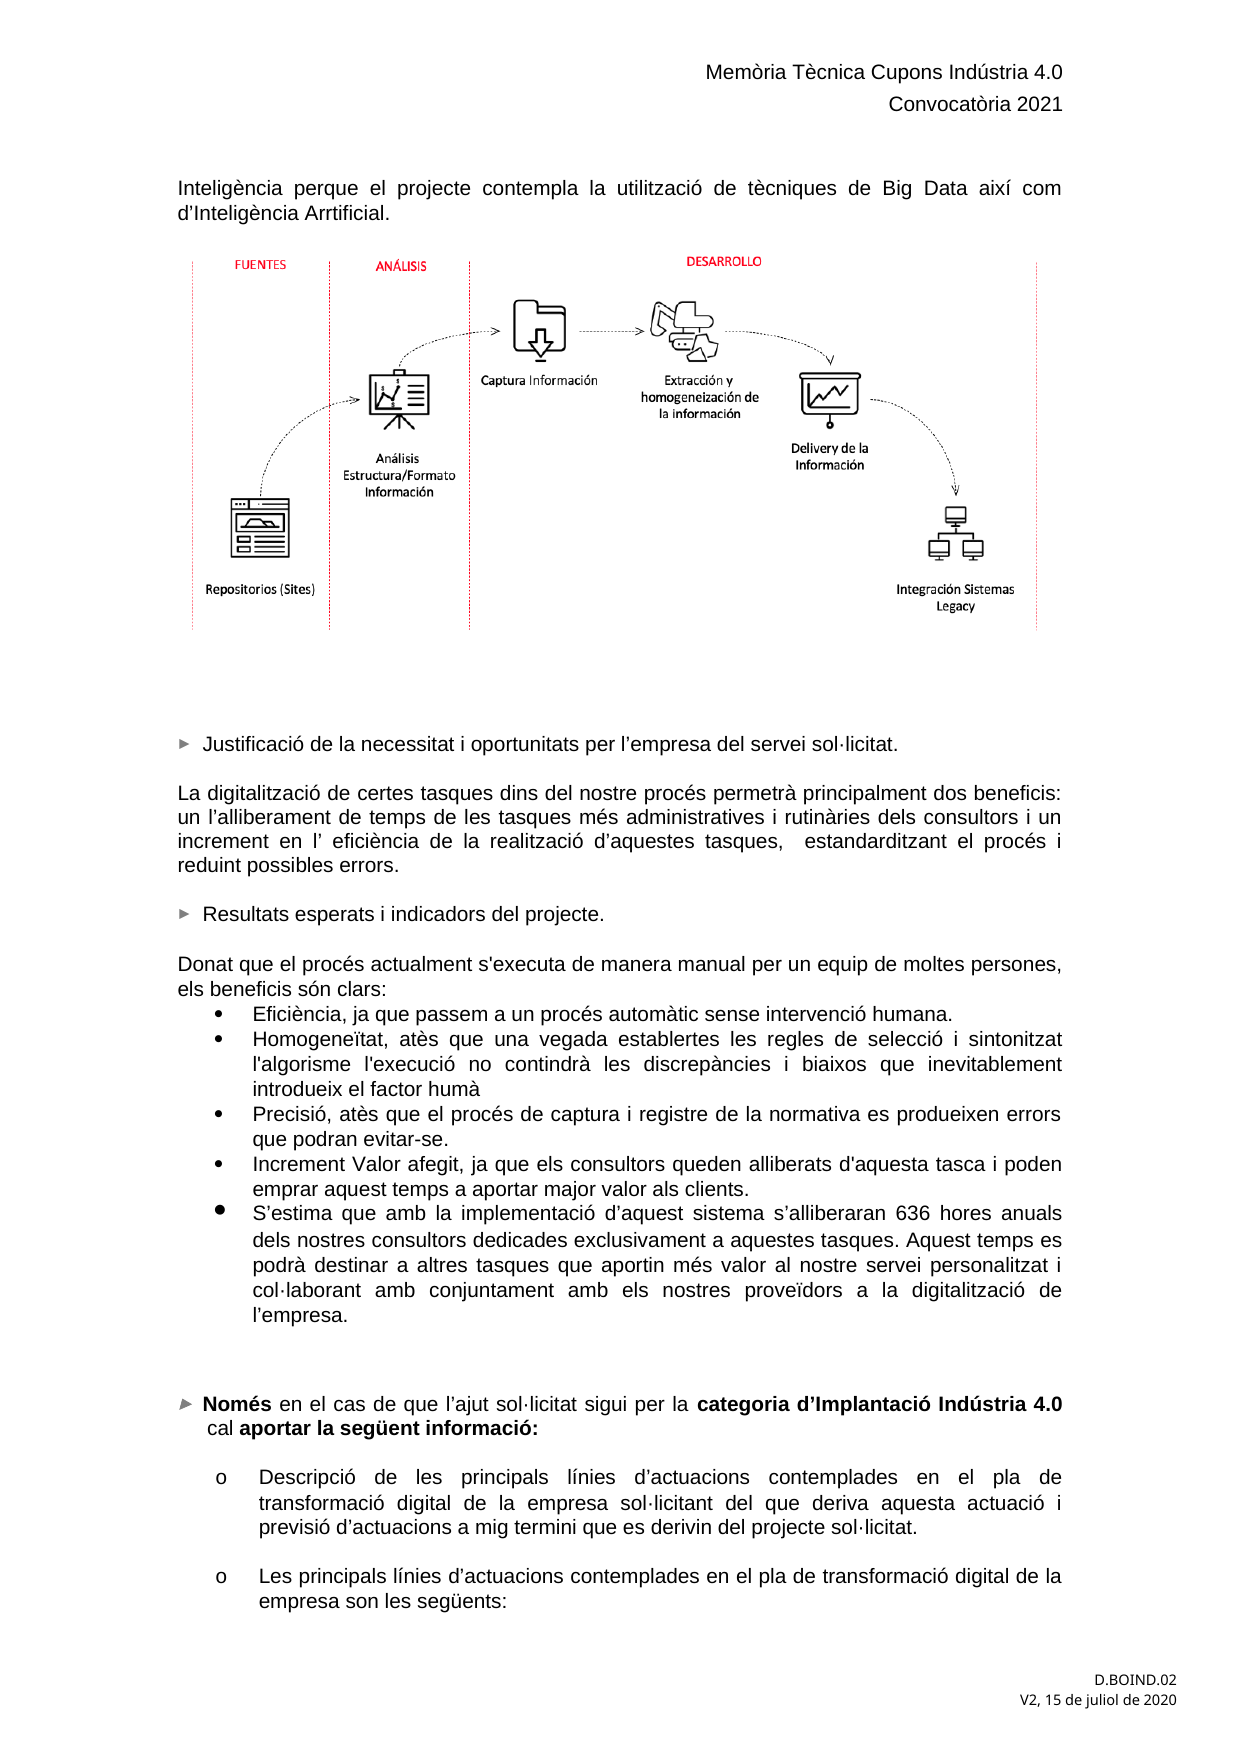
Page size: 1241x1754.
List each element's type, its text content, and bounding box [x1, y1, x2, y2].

list Només en el cas de que l’ajut sol·licitat sigui per la categoria d’Implantació Indústria 4.0 cal aportar la següent informació: [177, 1392, 1063, 1440]
list S’estima que amb la implementació d’aquest sistema s’alliberaran 636 hores anuals dels nostres consultors dedicades exclusivament a aquestes tasques. Aquest temps es podrà destinar a altres tasques que aportin més valor al nostre servei personalitzat i col·laborant amb conjuntament amb els nostres proveïdors a la digitalització de l’empresa. [215, 1200, 1063, 1367]
text La digitalització de certes tasques dins del nostre procés permetrà principalment dos beneficis: un l’alliberament de temps de les tasques més administratives i rutinàries dels consultors i un increment en l’ eficiència de la realització d’aquestes tasques, estandarditzant el procés i reduint possibles errors. [177, 781, 1063, 876]
picture [177, 249, 1052, 642]
list Justificació de la necessitat i oportunitats per l’empresa del servei sol·licitat. [177, 731, 1063, 756]
list Descripció de les principals línies d’actuacions contemplades en el pla de transformació digital de la empresa sol·licitant del que deriva aquesta actuació i previsió d’actuacions a mig termini que es derivin del projecte sol·licitat. [215, 1465, 1063, 1538]
list Increment Valor afegit, ja que els consultors queden alliberats d'aquesta tasca i poden emprar aquest temps a aportar major valor als clients. [215, 1150, 1063, 1200]
list Homogeneïtat, atès que una vegada establertes les regles de selecció i sintonitzat l'algorisme l'execució no contindrà les discrepàncies i biaixos que inevitablement introdueix el factor humà [215, 1025, 1063, 1100]
list Les principals línies d’actuacions contemplades en el pla de transformació digital de la empresa son les següents: [215, 1563, 1063, 1613]
list Eficiència, ja que passem a un procés automàtic sense intervenció humana. [215, 1000, 1063, 1025]
text Donat que el procés actualment s'executa de manera manual per un equip de moltes persones, els beneficis són clars: [177, 950, 1063, 1000]
list Resultats esperats i indicadors del projecte. [177, 901, 1063, 925]
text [177, 175, 1063, 225]
list Precisió, atès que el procés de captura i registre de la normativa es produeixen errors que podran evitar-se. [215, 1100, 1063, 1150]
